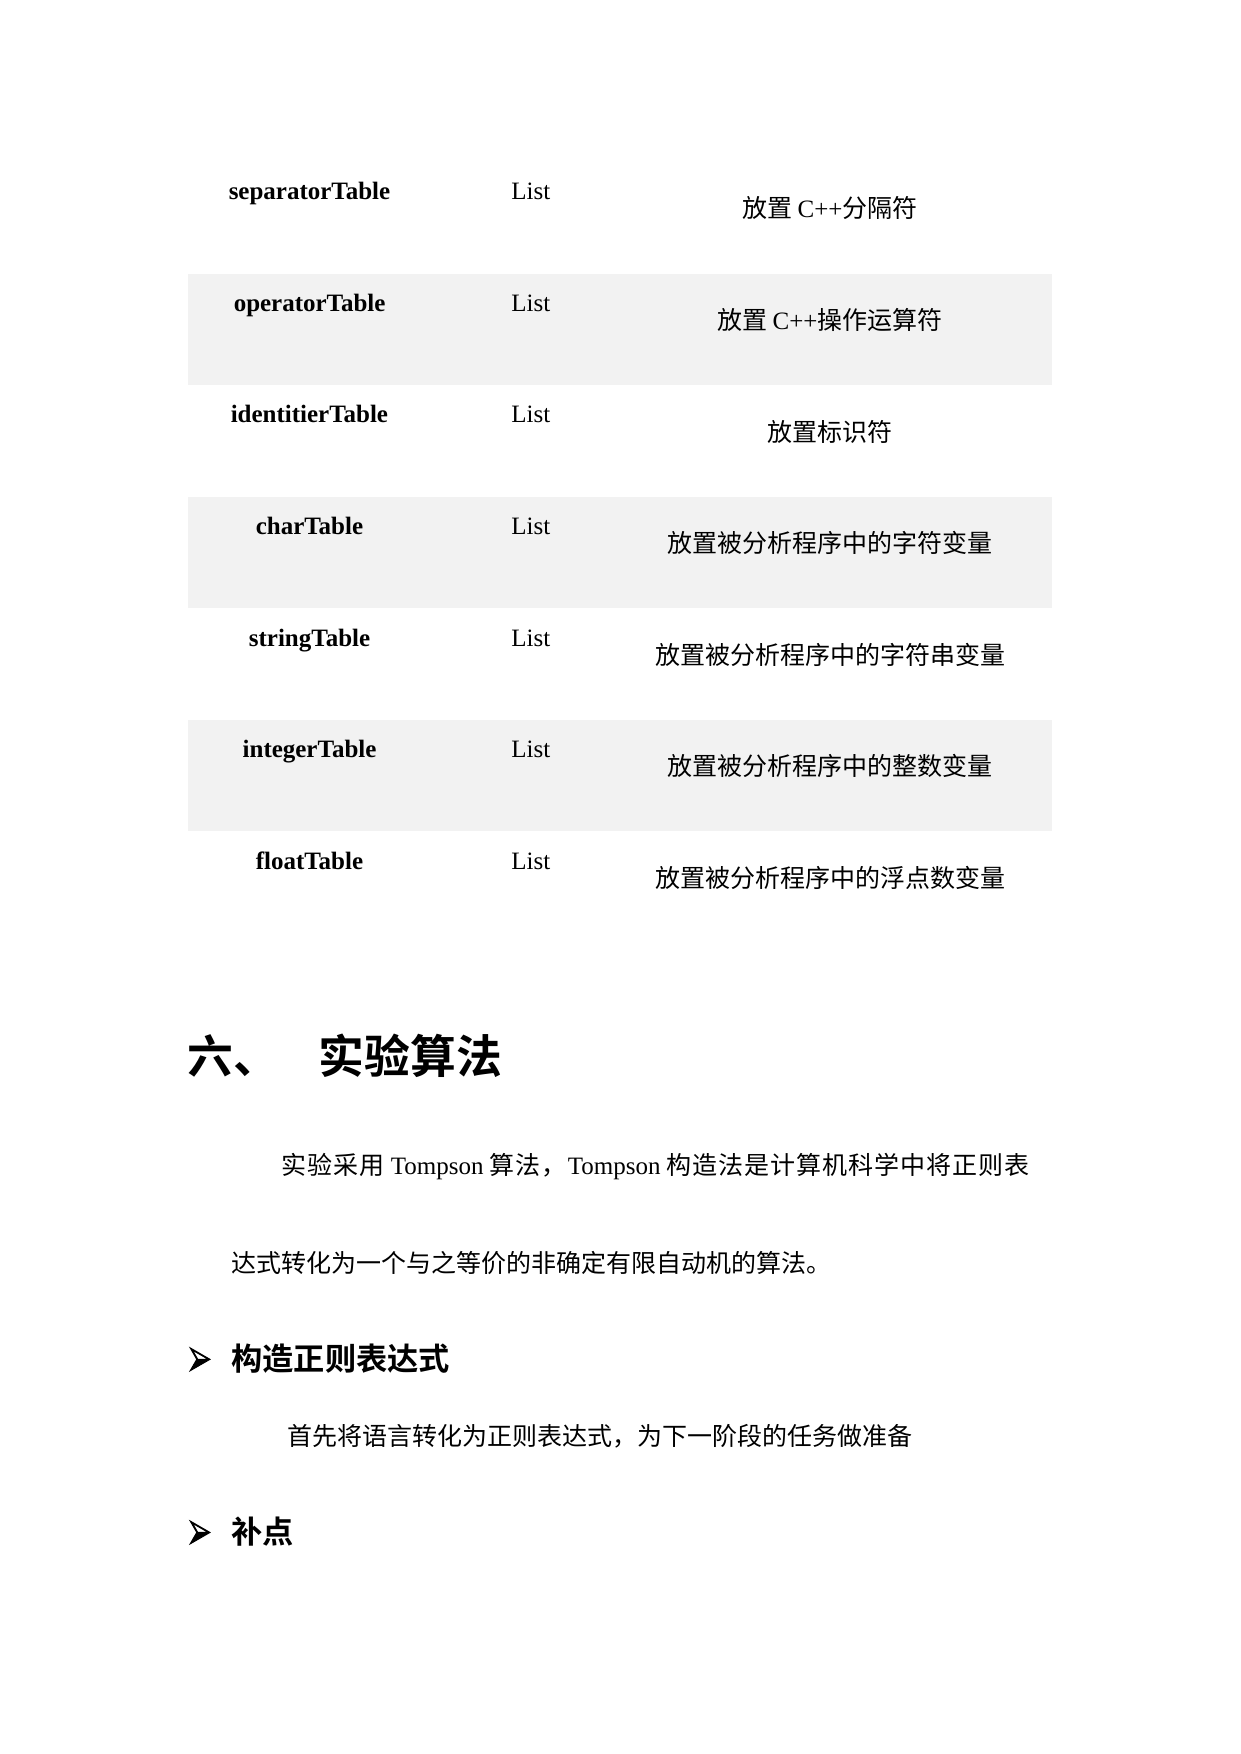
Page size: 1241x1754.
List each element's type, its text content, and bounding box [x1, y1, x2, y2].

table_cell charTable [188, 497, 453, 608]
list 构造正则表达式 [187, 1324, 1053, 1389]
table_cell List [453, 274, 630, 385]
table_cell separatorTable [188, 162, 453, 273]
table_cell 放置C++分隔符 [630, 162, 1052, 273]
table_cell 放置C++操作运算符 [630, 274, 1052, 385]
table_cell 放置被分析程序中的字符变量 [630, 497, 1052, 608]
text 实验采用Tompson算法，Tompson构造法是计算机科学中将正则表达式转化为一个与之等价的非确定有限自动机的算法。 [231, 1131, 1031, 1294]
text 首先将语言转化为正则表达式，为下一阶段的任务做准备 [187, 1402, 1031, 1467]
list 补点 [187, 1497, 1053, 1562]
table_cell operatorTable [188, 274, 453, 385]
table_cell 放置被分析程序中的字符串变量 [630, 608, 1052, 720]
table_cell List [453, 831, 630, 943]
table_cell stringTable [188, 608, 453, 720]
table_cell integerTable [188, 720, 453, 831]
table_cell List [453, 497, 630, 608]
table_cell List [453, 162, 630, 273]
table_cell List [453, 720, 630, 831]
table_cell identitierTable [188, 385, 453, 497]
table_cell floatTable [188, 831, 453, 943]
table_cell 放置被分析程序中的整数变量 [630, 720, 1052, 831]
text 实验算法 [187, 1004, 1053, 1102]
table_cell List [453, 385, 630, 497]
table_cell 放置被分析程序中的浮点数变量 [630, 831, 1052, 943]
table_cell List [453, 608, 630, 720]
table_cell 放置标识符 [630, 385, 1052, 497]
